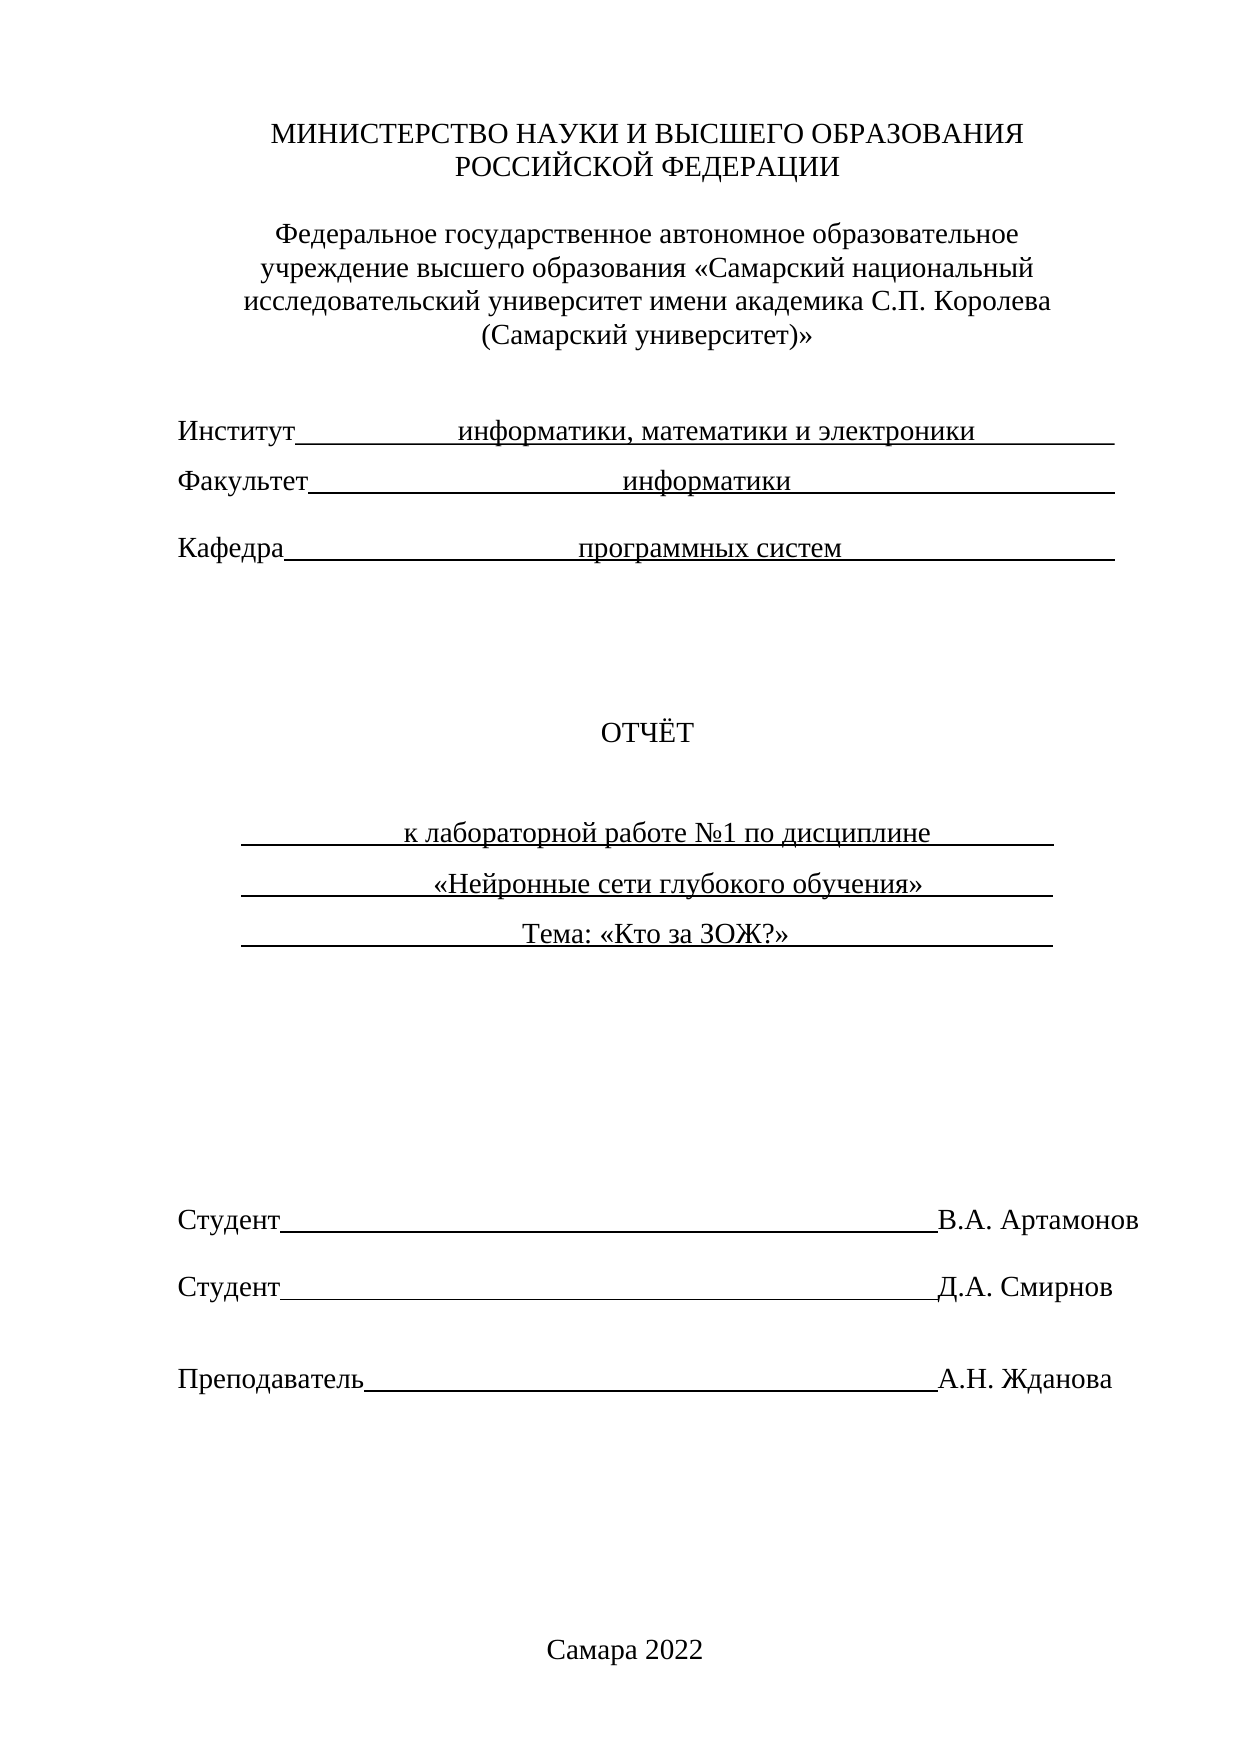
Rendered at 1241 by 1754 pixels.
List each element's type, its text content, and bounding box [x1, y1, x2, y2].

text МИНИСТЕРСТВО НАУКИ И ВЫСШЕГО ОБРАЗОВАНИЯ РОССИЙСКОЙ ФЕДЕРАЦИИ [249, 116, 1045, 183]
text Факультет информатики [177, 463, 1081, 497]
text Тема: «Кто за ЗОЖ?» [164, 916, 1130, 950]
text к лабораторной работе №1 по дисциплине [164, 815, 1130, 849]
text Преподаватель А.Н. Жданова [177, 1361, 1166, 1394]
text Самара 2022 [539, 1632, 710, 1666]
text Студент В.А. Артамонов [177, 1202, 1166, 1236]
text «Нейронные сети глубокого обучения» [164, 866, 1130, 899]
text Институт информатики, математики и электроники [177, 413, 1166, 446]
subtitle ОТЧЁТ [249, 715, 1045, 748]
text Кафедра программных систем [177, 530, 1081, 563]
text Студент Д.А. Смирнов [177, 1269, 1166, 1303]
text Федеральное государственное автономное образовательное учреждение высшего образования «Самарский национальный исследовательский университет имени академика С.П. Королева (Самарский университет)» [213, 216, 1081, 350]
